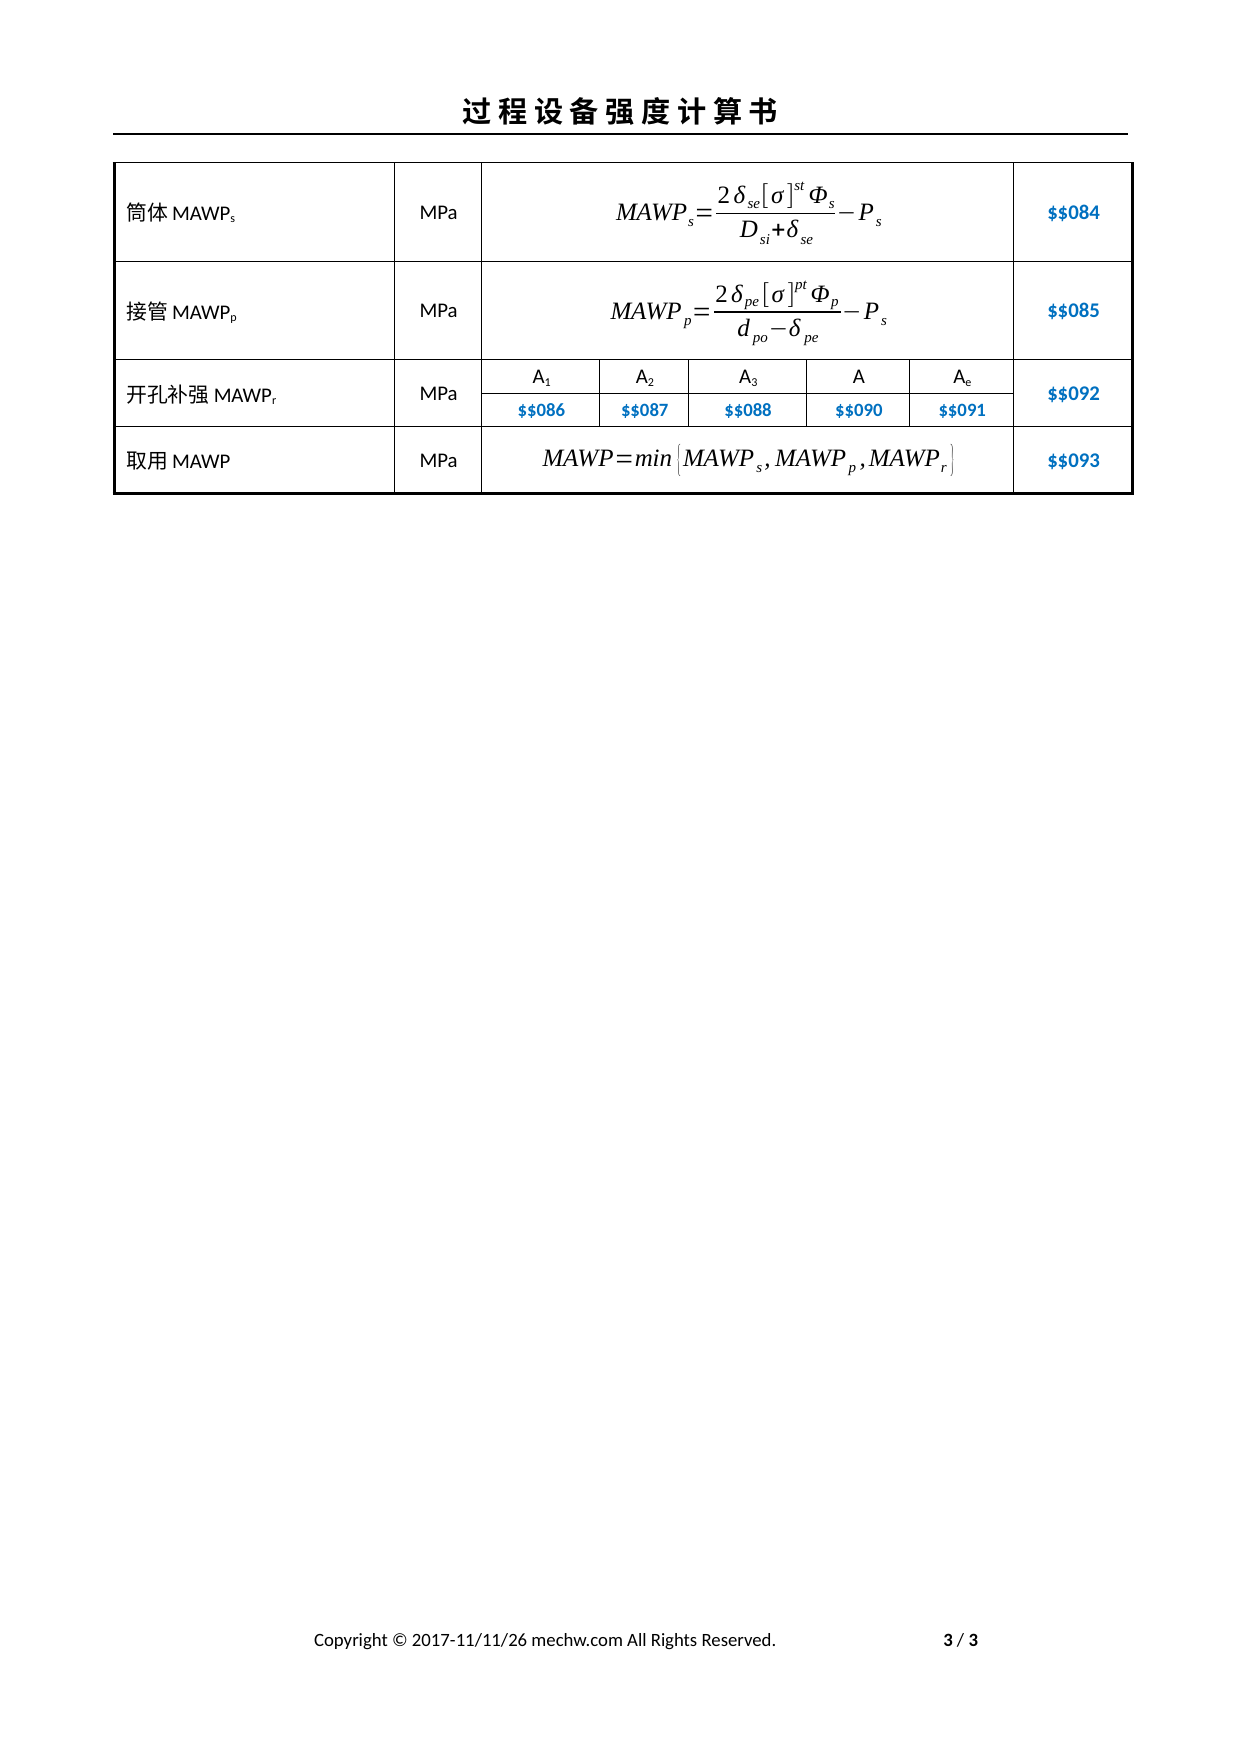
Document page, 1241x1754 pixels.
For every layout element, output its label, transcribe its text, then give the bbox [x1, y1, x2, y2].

table_cell $$093 [1014, 427, 1131, 492]
table_cell A3 [689, 360, 806, 393]
table_cell $$084 [1014, 163, 1131, 261]
table_cell [482, 427, 1013, 492]
table_cell $$092 [1014, 360, 1131, 426]
table_cell 取用MAWP [116, 427, 394, 492]
table_cell $$086 [482, 394, 599, 426]
table_cell A2 [600, 360, 688, 393]
table_cell $$087 [600, 394, 688, 426]
table_cell A [807, 360, 909, 393]
table_cell Ae [910, 360, 1013, 393]
table_cell $$085 [1014, 262, 1131, 359]
table_cell MPa [395, 262, 481, 359]
table_cell [482, 163, 1013, 261]
table_cell $$088 [689, 394, 806, 426]
table_cell MPa [395, 427, 481, 492]
table_cell A1 [482, 360, 599, 393]
table_cell MPa [395, 163, 481, 261]
table_cell 筒体MAWPs [116, 163, 394, 261]
table_cell [482, 262, 1013, 359]
table_cell MPa [395, 360, 481, 426]
table_cell $$091 [910, 394, 1013, 426]
table_cell 开孔补强MAWPr [116, 360, 394, 426]
table_cell 接管MAWPp [116, 262, 394, 359]
table_cell $$090 [807, 394, 909, 426]
